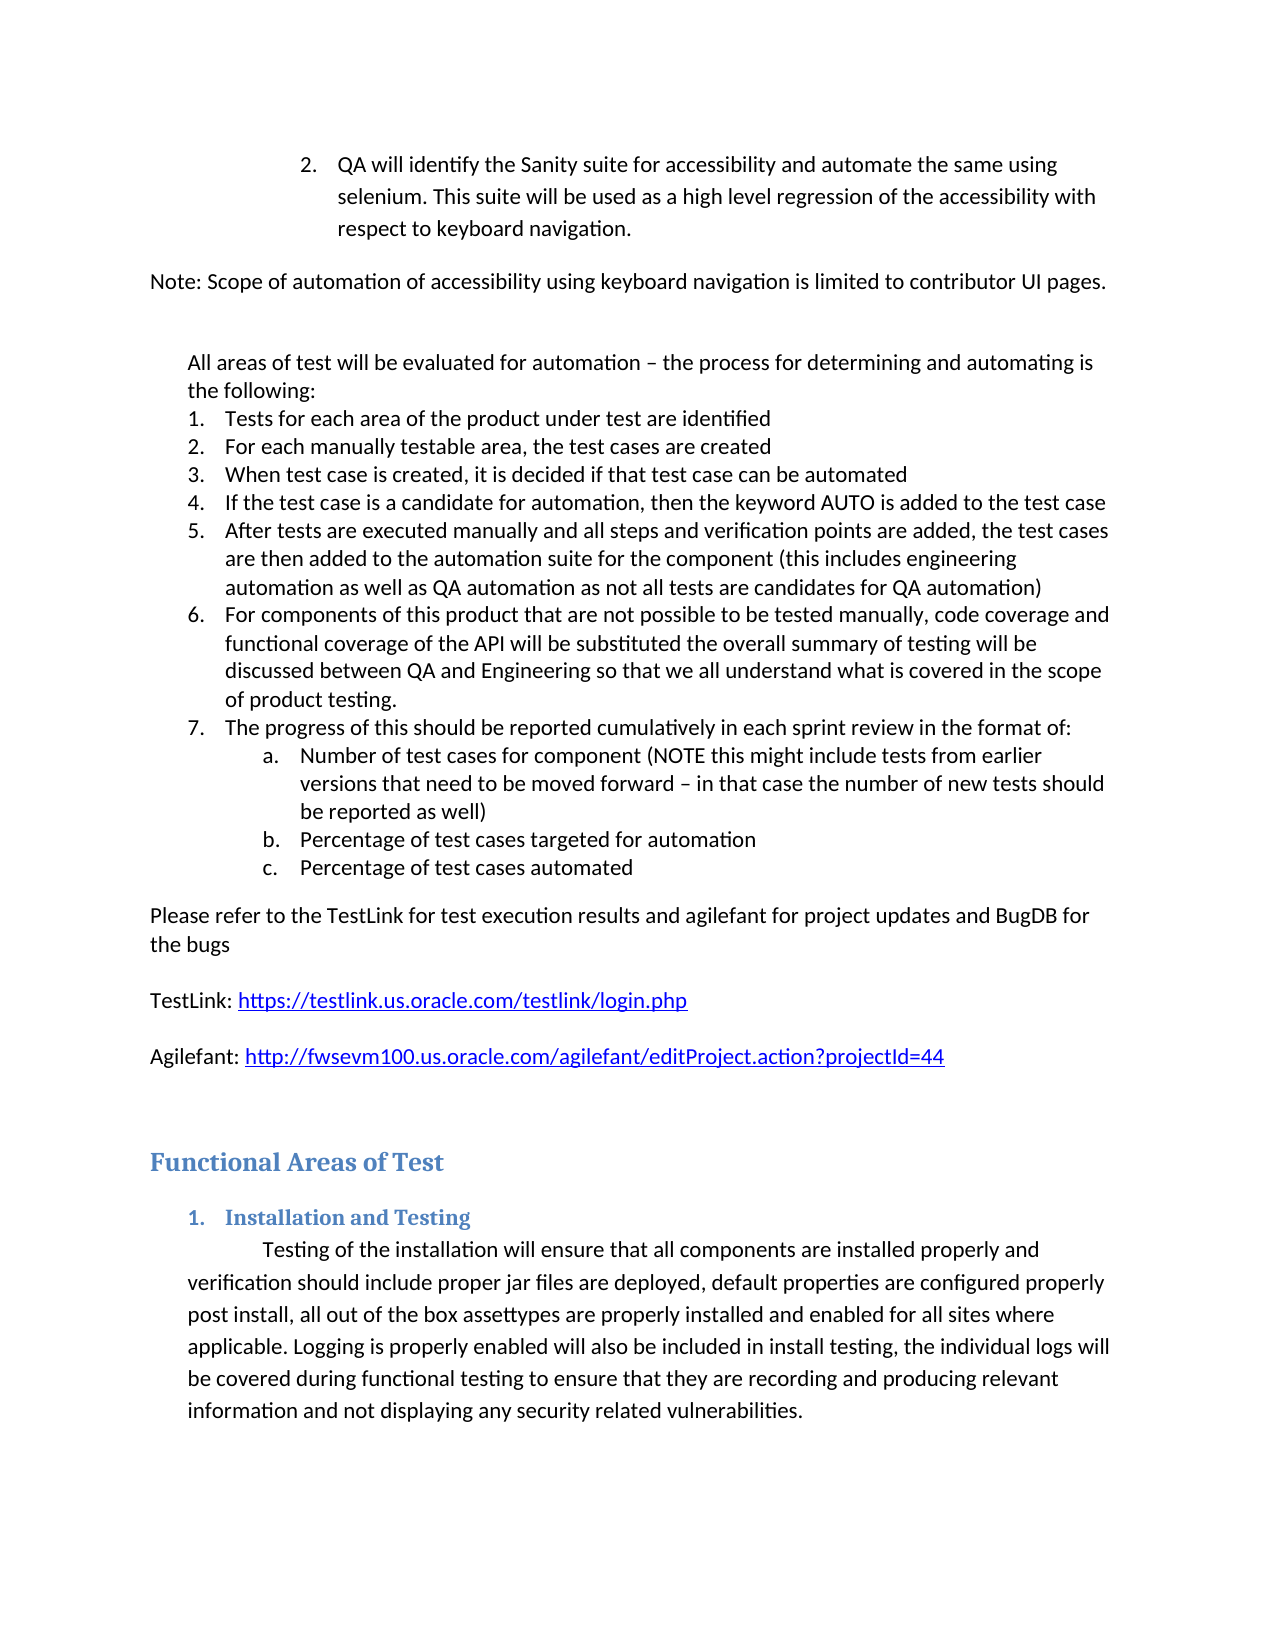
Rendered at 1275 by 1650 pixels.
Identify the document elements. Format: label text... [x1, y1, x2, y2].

list The progress of this should be reported cumulatively in each sprint review in the format of: [187, 713, 1125, 741]
list Number of test cases for component (NOTE this might include tests from earlier versions that need to be moved forward – in that case the number of new tests should be reported as well) [262, 741, 1125, 825]
list Percentage of test cases automated [262, 853, 1125, 881]
text Note: Scope of automation of accessibility using keyboard navigation is limited to contributor UI pages. [150, 267, 1125, 295]
subtitle Functional Areas of Test [150, 1147, 1125, 1178]
subtitle Installation and Testing [187, 1203, 1125, 1231]
text Agilefant: http://fwsevm100.us.oracle.com/agilefant/editProject.action?projectId=44 [150, 1042, 1125, 1070]
list All areas of test will be evaluated for automation – the process for determining and automating is the following: [187, 348, 1125, 404]
list After tests are executed manually and all steps and verification points are added, the test cases are then added to the automation suite for the component (this includes engineering automation as well as QA automation as not all tests are candidates for QA automation) [187, 517, 1125, 601]
list Percentage of test cases targeted for automation [262, 825, 1125, 853]
text Testing of the installation will ensure that all components are installed properly and verification should include proper jar files are deployed, default properties are configured properly post install, all out of the box assettypes are properly installed and enabled for all sites where applicable. Logging is properly enabled will also be included in install testing, the individual logs will be covered during functional testing to ensure that they are recording and producing relevant information and not displaying any security related vulnerabilities. [187, 1235, 1125, 1424]
list If the test case is a candidate for automation, then the keyword AUTO is added to the test case [187, 488, 1125, 517]
text Please refer to the TestLink for test execution results and agilefant for project updates and BugDB for the bugs [150, 902, 1125, 958]
list Tests for each area of the product under test are identified [187, 404, 1125, 432]
list For components of this product that are not possible to be tested manually, code coverage and functional coverage of the API will be substituted the overall summary of testing will be discussed between QA and Engineering so that we all understand what is covered in the scope of product testing. [187, 601, 1125, 713]
text TestLink: https://testlink.us.oracle.com/testlink/login.php [150, 986, 1125, 1014]
list QA will identify the Sanity suite for accessibility and automate the same using selenium. This suite will be used as a high level regression of the accessibility with respect to keyboard navigation. [300, 150, 1125, 242]
list When test case is created, it is decided if that test case can be automated [187, 461, 1125, 488]
list For each manually testable area, the test cases are created [187, 432, 1125, 461]
